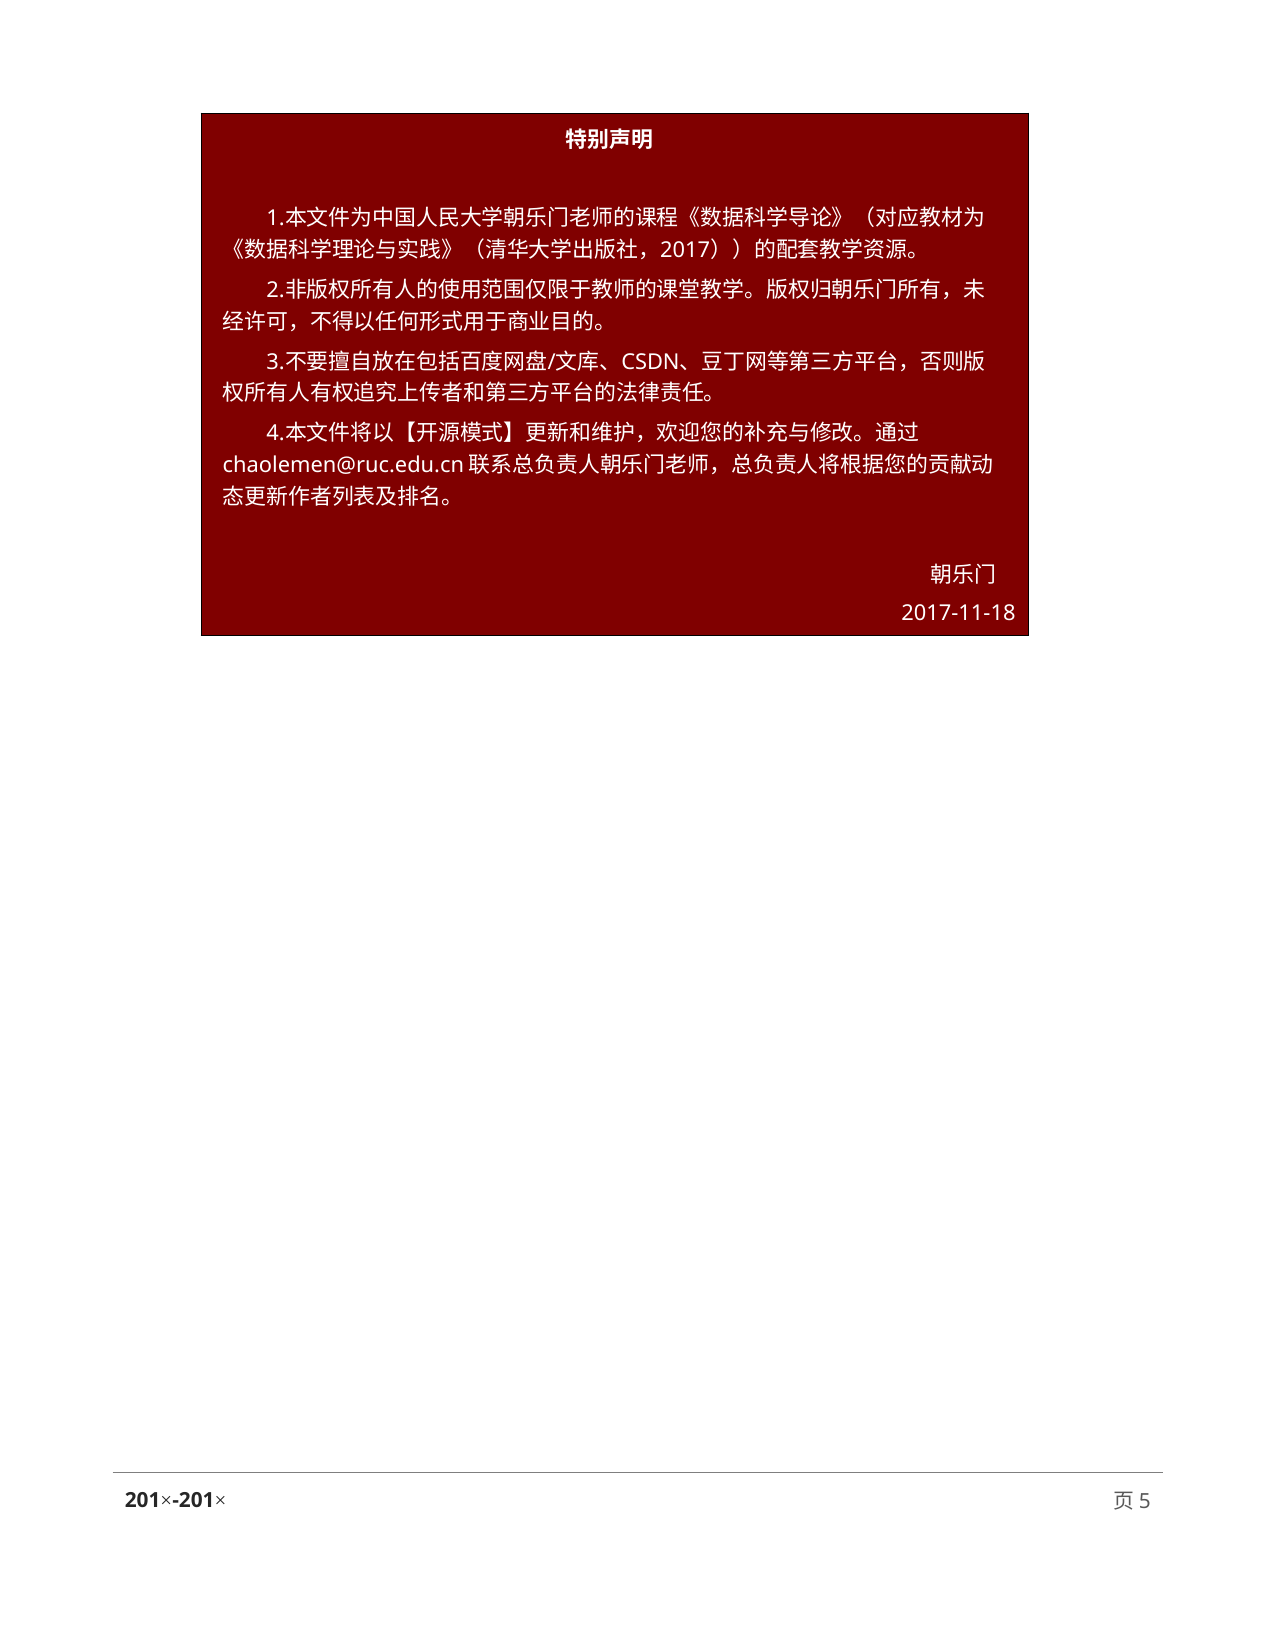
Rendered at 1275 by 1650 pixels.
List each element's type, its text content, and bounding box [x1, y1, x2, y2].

table_header 特别声明 1.本文件为中国人民大学朝乐门老师的课程《数据科学导论》（对应教材为《数据科学理论与实践》（清华大学出版社，2017））的配套教学资源。 2.非版权所有人的使用范围仅限于教师的课堂教学。版权归朝乐门所有，未经许可，不得以任何形式用于商业目的。 3.不要擅自放在包括百度网盘/文库、CSDN、豆丁网等第三方平台，否则版权所有人有权追究上传者和第三方平台的法律责任。 4.本文件将以【开源模式】更新和维护，欢迎您的补充与修改。通过chaolemen@ruc.edu.cn联系总负责人朝乐门老师，总负责人将根据您的贡献动态更新作者列表及排名。 朝乐门 2017-11-18 [202, 114, 1028, 635]
